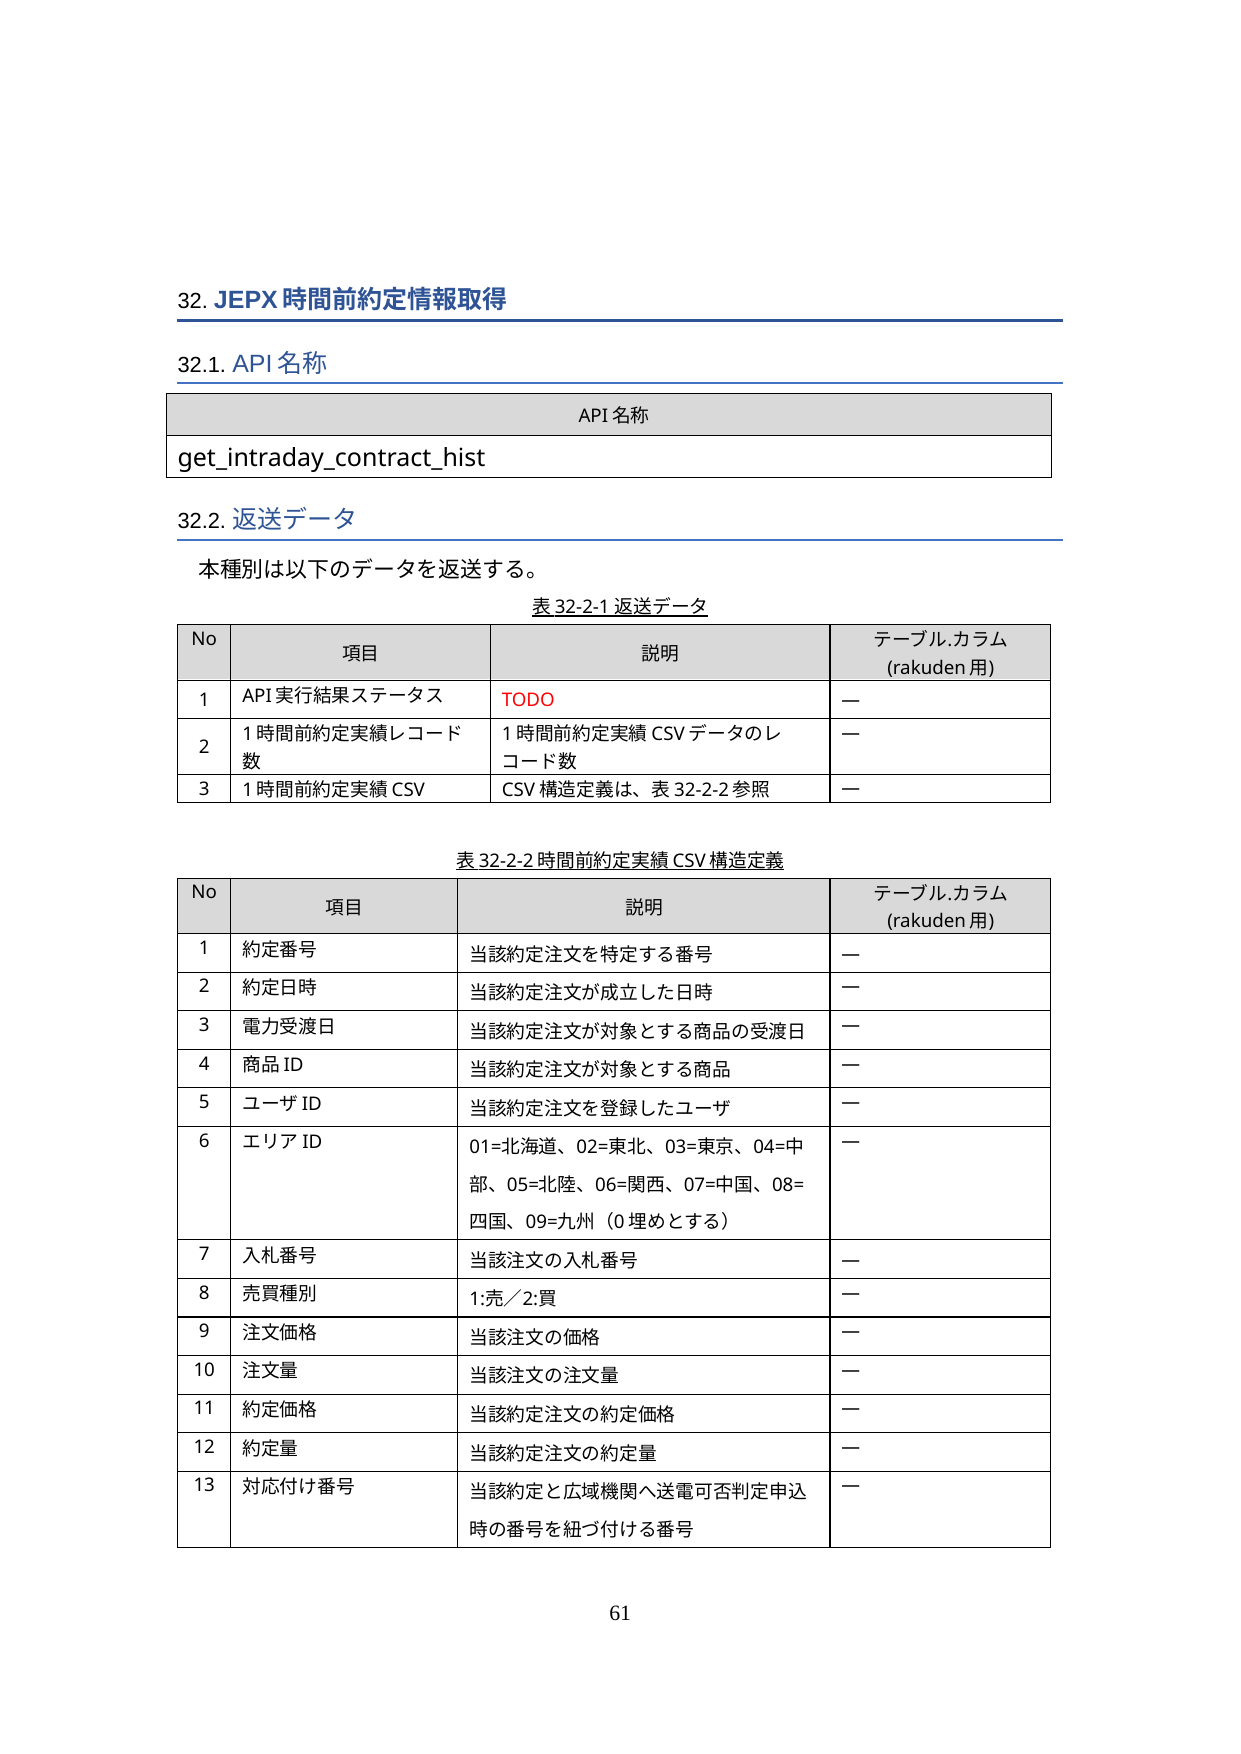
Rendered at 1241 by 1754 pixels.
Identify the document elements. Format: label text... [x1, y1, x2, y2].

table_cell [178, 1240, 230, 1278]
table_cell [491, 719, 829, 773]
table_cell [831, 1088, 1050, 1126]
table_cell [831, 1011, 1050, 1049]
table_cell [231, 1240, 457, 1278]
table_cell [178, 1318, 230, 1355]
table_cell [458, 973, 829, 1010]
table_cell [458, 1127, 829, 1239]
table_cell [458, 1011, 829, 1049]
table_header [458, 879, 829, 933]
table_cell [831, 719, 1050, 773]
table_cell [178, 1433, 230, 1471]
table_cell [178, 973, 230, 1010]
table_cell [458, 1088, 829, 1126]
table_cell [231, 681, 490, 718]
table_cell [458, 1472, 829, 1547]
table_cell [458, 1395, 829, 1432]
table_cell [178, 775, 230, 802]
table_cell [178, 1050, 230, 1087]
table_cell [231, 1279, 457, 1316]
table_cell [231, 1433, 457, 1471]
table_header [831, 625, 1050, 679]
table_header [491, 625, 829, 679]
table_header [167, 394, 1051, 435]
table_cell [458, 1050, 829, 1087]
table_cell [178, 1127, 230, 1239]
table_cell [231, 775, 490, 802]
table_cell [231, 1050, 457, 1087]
subtitle JEPX時間前約定情報取得 [177, 279, 1063, 319]
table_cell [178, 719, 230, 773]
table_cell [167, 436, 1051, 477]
text 本種別は以下のデータを返送する。 [187, 549, 1063, 587]
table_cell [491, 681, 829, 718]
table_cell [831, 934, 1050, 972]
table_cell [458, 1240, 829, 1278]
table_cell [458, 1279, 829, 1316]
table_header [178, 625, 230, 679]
text 表32-2-1 返送データ [177, 587, 1063, 624]
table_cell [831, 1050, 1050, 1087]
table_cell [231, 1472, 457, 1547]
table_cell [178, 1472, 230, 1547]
subtitle 返送データ [177, 499, 1063, 539]
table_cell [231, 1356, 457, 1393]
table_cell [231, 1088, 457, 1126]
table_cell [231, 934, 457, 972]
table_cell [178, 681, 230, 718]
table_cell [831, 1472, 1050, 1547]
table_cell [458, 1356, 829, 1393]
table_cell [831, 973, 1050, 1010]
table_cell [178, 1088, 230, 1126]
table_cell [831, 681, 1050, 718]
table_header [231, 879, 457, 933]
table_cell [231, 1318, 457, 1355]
text 表32-2-2時間前約定実績CSV構造定義 [177, 840, 1063, 878]
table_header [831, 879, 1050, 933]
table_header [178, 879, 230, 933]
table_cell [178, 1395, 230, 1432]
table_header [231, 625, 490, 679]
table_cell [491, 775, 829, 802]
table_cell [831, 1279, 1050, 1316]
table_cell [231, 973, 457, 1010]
subtitle API名称 [177, 343, 1063, 382]
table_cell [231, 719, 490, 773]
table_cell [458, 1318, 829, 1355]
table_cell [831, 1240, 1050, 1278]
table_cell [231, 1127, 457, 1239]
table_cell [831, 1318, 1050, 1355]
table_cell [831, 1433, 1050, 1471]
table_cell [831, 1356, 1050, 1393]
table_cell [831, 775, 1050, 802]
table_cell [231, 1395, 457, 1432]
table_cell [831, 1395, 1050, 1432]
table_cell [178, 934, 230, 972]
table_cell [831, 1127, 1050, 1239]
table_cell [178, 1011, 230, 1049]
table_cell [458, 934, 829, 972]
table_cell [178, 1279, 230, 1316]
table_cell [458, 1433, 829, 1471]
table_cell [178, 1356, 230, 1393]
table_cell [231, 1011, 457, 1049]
